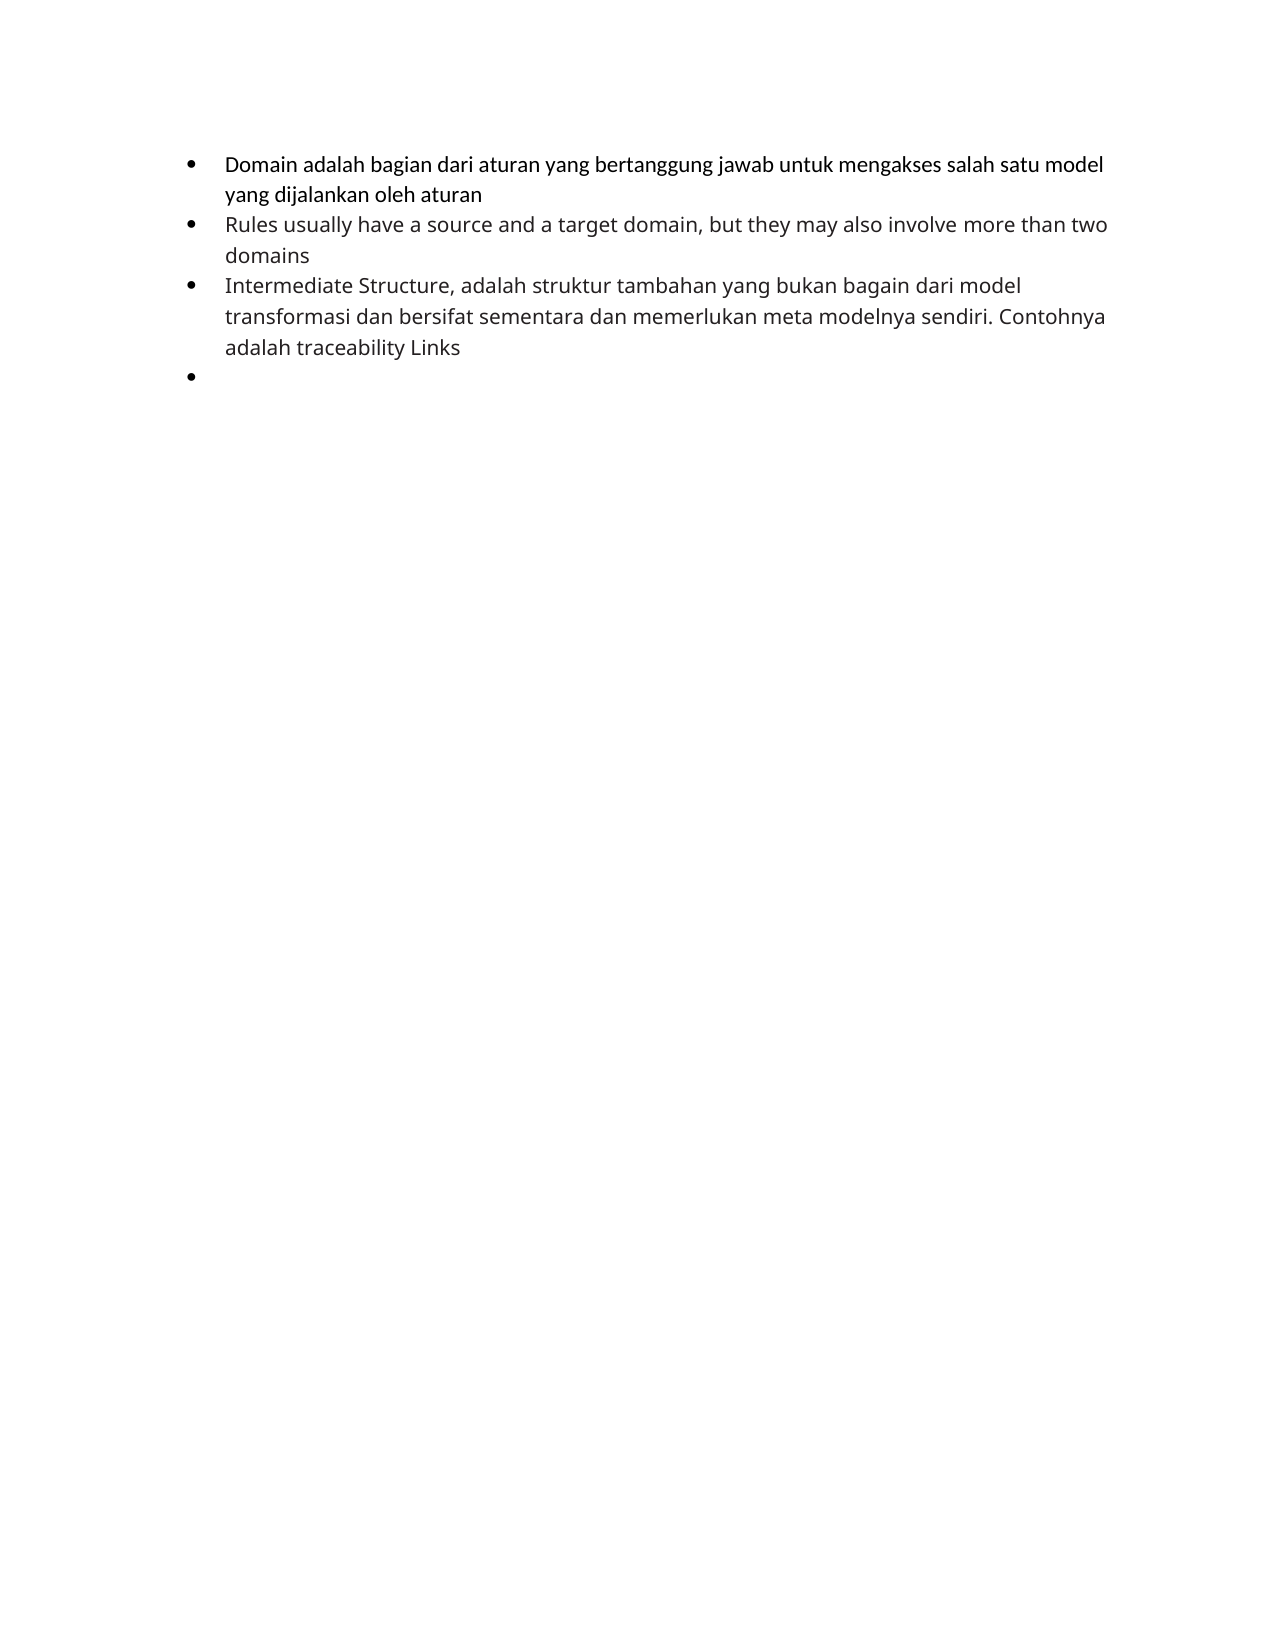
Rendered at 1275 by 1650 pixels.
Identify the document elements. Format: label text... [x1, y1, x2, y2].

list Rules usually have a source and a target domain, but they may also involve more than two domains [187, 210, 1125, 269]
list Domain adalah bagian dari aturan yang bertanggung jawab untuk mengakses salah satu model yang dijalankan oleh aturan [187, 150, 1125, 208]
list Intermediate Structure, adalah struktur tambahan yang bukan bagain dari model transformasi dan bersifat sementara dan memerlukan meta modelnya sendiri. Contohnya adalah traceability Links [187, 272, 1125, 361]
